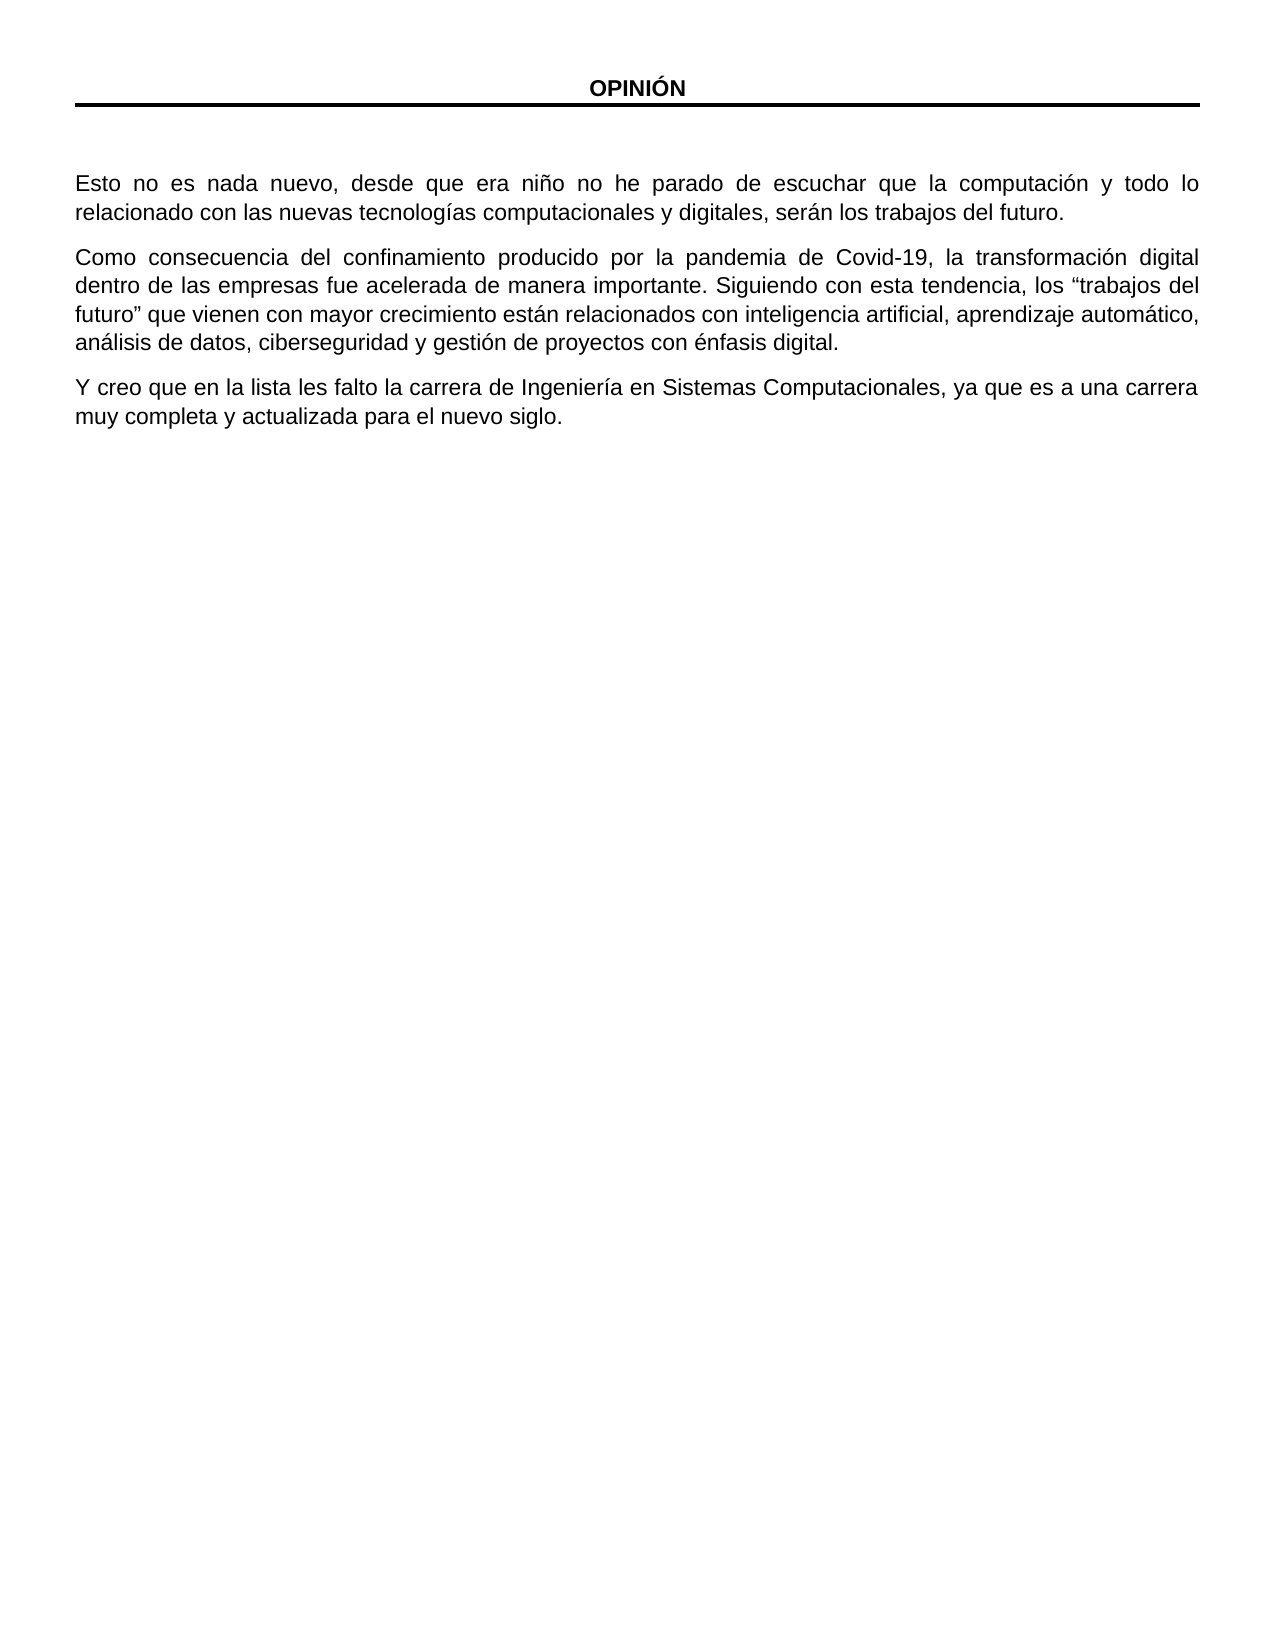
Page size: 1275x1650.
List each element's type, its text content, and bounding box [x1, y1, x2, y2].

text Como consecuencia del confinamiento producido por la pandemia de Covid-19, la transformación digital dentro de las empresas fue acelerada de manera importante. Siguiendo con esta tendencia, los “trabajos del futuro” que vienen con mayor crecimiento están relacionados con inteligencia artificial, aprendizaje automático, análisis de datos, ciberseguridad y gestión de proyectos con énfasis digital. [75, 244, 1200, 356]
text Esto no es nada nuevo, desde que era niño no he parado de escuchar que la computación y todo lo relacionado con las nuevas tecnologías computacionales y digitales, serán los trabajos del futuro. [75, 170, 1200, 225]
text Y creo que en la lista les falto la carrera de Ingeniería en Sistemas Computacionales, ya que es a una carrera muy completa y actualizada para el nuevo siglo. [75, 374, 1200, 429]
text OPINIÓN [75, 75, 1200, 103]
